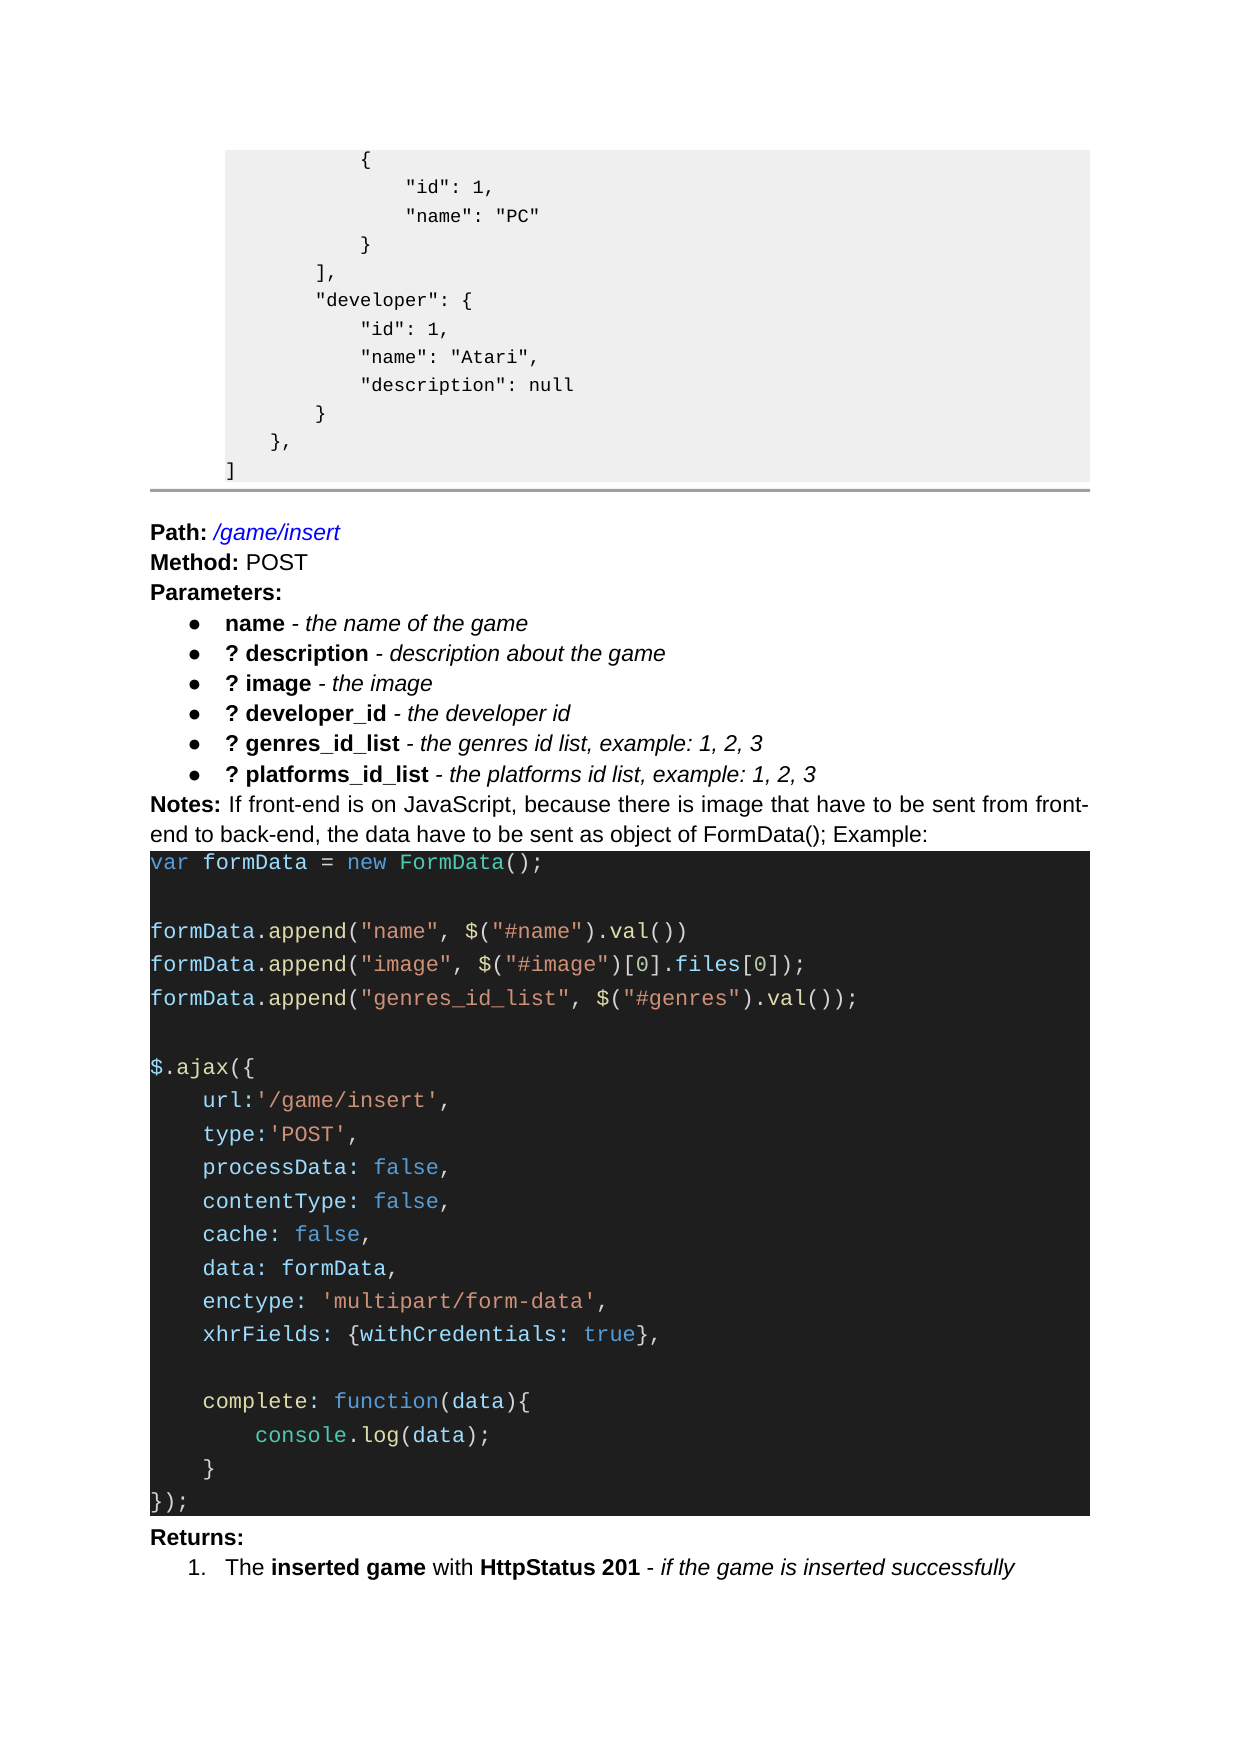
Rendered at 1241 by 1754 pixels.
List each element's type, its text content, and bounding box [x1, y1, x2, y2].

text contentType: false, [150, 1190, 1090, 1214]
text } [225, 404, 1090, 425]
text data: formData, [150, 1257, 1090, 1281]
text url:'/game/insert', [150, 1089, 1090, 1114]
list ? developer_id - the developer id [187, 700, 1090, 727]
text "id": 1, [225, 178, 1090, 199]
text var formData = new FormData(); [150, 851, 1090, 876]
list name - the name of the game [187, 609, 1090, 636]
text formData.append("image", $("#image")[0].files[0]); [150, 954, 1090, 978]
text Notes: If front-end is on JavaScript, because there is image that have to be sent from front-end to back-end, the data have to be sent as object of FormData(); Example: [150, 791, 1090, 847]
text Path: /game/insert [150, 519, 1090, 545]
text "description": null [225, 376, 1090, 397]
text { [225, 150, 1090, 171]
text "name": "Atari", [225, 348, 1090, 369]
text Returns: [150, 1524, 1090, 1551]
text formData.append("name", $("#name").val()) [150, 920, 1090, 945]
text type:'POST', [150, 1123, 1090, 1148]
text ] [225, 461, 1090, 482]
text xhrFields: {withCredentials: true}, [150, 1323, 1090, 1348]
list The inserted game with HttpStatus 201 - if the game is inserted successfully [187, 1554, 1090, 1581]
text ], [225, 263, 1090, 284]
text "developer": { [225, 291, 1090, 312]
text console.log(data); [150, 1424, 1090, 1449]
text $.ajax({ [150, 1056, 1090, 1081]
text } [150, 1457, 1090, 1482]
text complete: function(data){ [150, 1390, 1090, 1415]
list ? platforms_id_list - the platforms id list, example: 1, 2, 3 [187, 761, 1090, 787]
text } [225, 235, 1090, 256]
text }, [225, 432, 1090, 453]
text formData.append("genres_id_list", $("#genres").val()); [150, 987, 1090, 1012]
text cache: false, [150, 1223, 1090, 1248]
list ? image - the image [187, 670, 1090, 696]
text "id": 1, [225, 319, 1090, 341]
text processData: false, [150, 1156, 1090, 1181]
text }); [150, 1491, 1090, 1516]
text enctype: 'multipart/form-data', [150, 1290, 1090, 1315]
list ? genres_id_list - the genres id list, example: 1, 2, 3 [187, 730, 1090, 757]
text Parameters: [150, 579, 1090, 606]
text "name": "PC" [225, 206, 1090, 228]
list ? description - description about the game [187, 640, 1090, 666]
text Method: POST [150, 549, 1090, 576]
